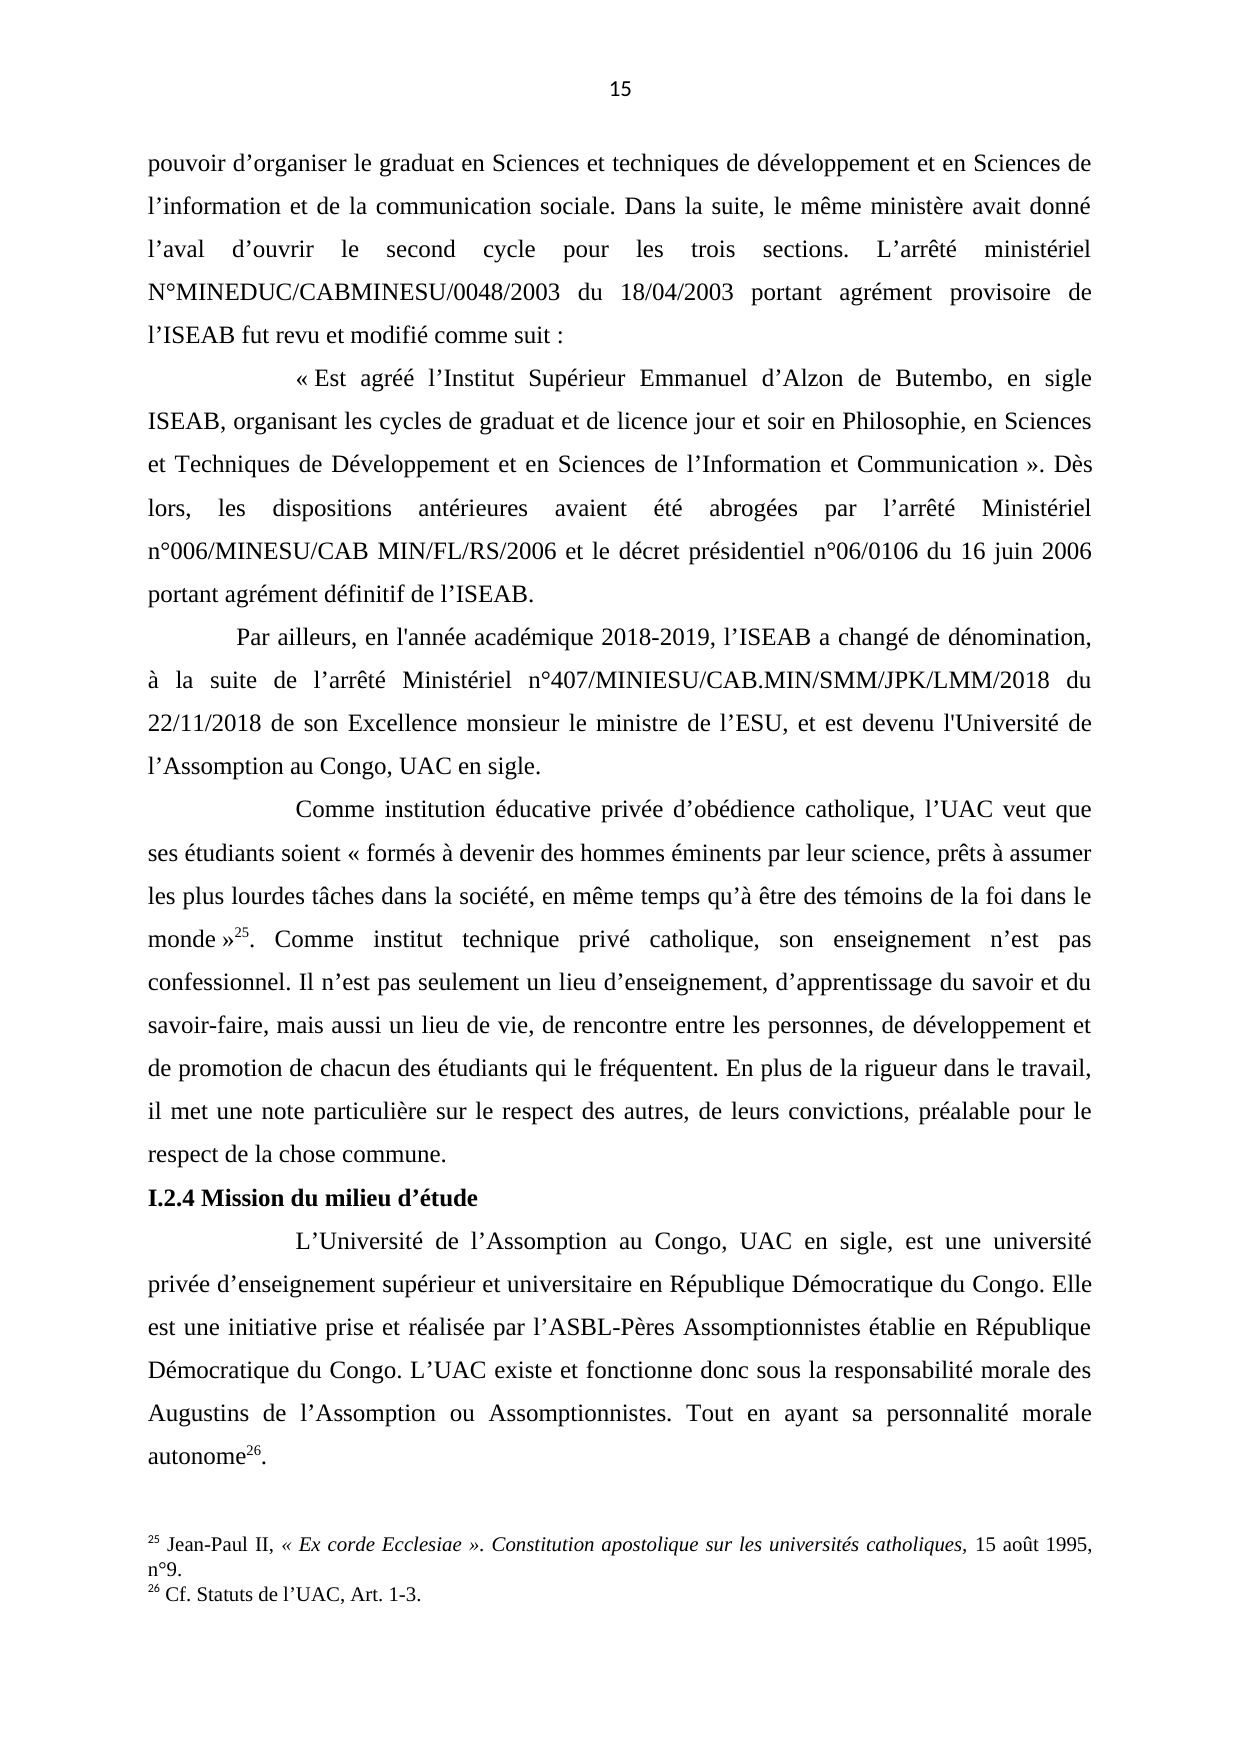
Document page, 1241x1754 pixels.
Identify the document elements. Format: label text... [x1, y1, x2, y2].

text Comme institution éducative privée d’obédience catholique, l’UAC veut que ses étudiants soient « formés à devenir des hommes éminents par leur science, prêts à assumer les plus lourdes tâches dans la société, en même temps qu’à être des témoins de la foi dans le monde ». Comme institut technique privé catholique, son enseignement n’est pas confessionnel. Il n’est pas seulement un lieu d’enseignement, d’apprentissage du savoir et du savoir-faire, mais aussi un lieu de vie, de rencontre entre les personnes, de développement et de promotion de chacun des étudiants qui le fréquentent. En plus de la rigueur dans le travail, il met une note particulière sur le respect des autres, de leurs convictions, préalable pour le respect de la chose commune. [148, 794, 1093, 1168]
text L’Université de l’Assomption au Congo, UAC en sigle, est une université privée d’enseignement supérieur et universitaire en République Démocratique du Congo. Elle est une initiative prise et réalisée par l’ASBL-Pères Assomptionnistes établie en République Démocratique du Congo. L’UAC existe et fonctionne donc sous la responsabilité morale des Augustins de l’Assomption ou Assomptionnistes. Tout en ayant sa personnalité morale autonome. [148, 1226, 1093, 1470]
text I.2.4 Mission du milieu d’étude [148, 1183, 1093, 1211]
text « Est agréé l’Institut Supérieur Emmanuel d’Alzon de Butembo, en sigle ISEAB, organisant les cycles de graduat et de licence jour et soir en Philosophie, en Sciences et Techniques de Développement et en Sciences de l’Information et Communication ». Dès lors, les dispositions antérieures avaient été abrogées par l’arrêté Ministériel n°006/MINESU/CAB MIN/FL/RS/2006 et le décret présidentiel n°06/0106 du 16 juin 2006 portant agrément définitif de l’ISEAB. [148, 363, 1093, 608]
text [148, 148, 1093, 349]
text Par ailleurs, en l'année académique 2018-2019, l’ISEAB a changé de dénomination, à la suite de l’arrêté Ministériel n°407/MINIESU/CAB.MIN/SMM/JPK/LMM/2018 du 22/11/2018 de son Excellence monsieur le ministre de l’ESU, et est devenu l'Université de l’Assomption au Congo, UAC en sigle. [148, 622, 1093, 780]
